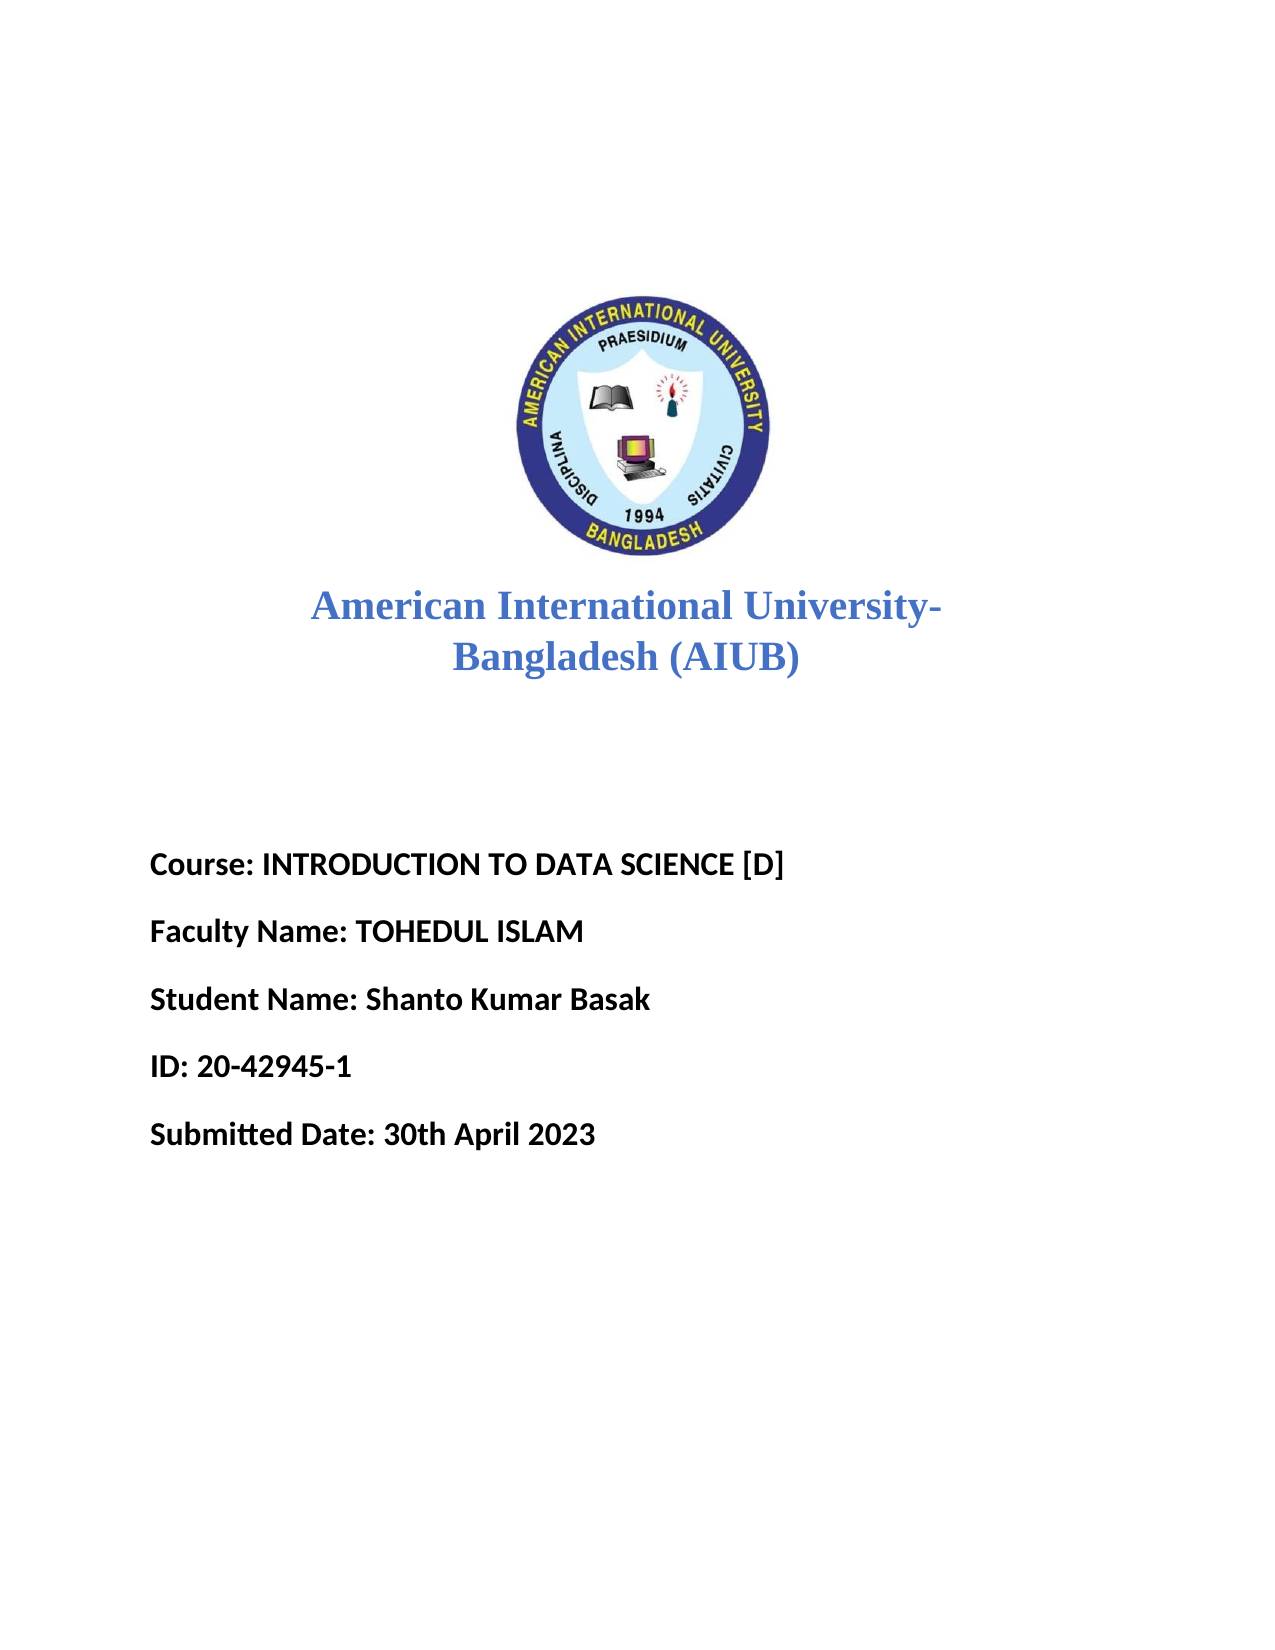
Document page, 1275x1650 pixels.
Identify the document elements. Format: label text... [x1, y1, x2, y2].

text American International University-Bangladesh (AIUB) [209, 580, 1043, 680]
text ID: 20-42945-1 [150, 1045, 1125, 1086]
text Student Name: Shanto Kumar Basak [150, 978, 1125, 1018]
text Submitted Date: 30th April 2023 [150, 1113, 1125, 1154]
picture [510, 289, 775, 562]
text Faculty Name: TOHEDUL ISLAM [150, 910, 1125, 951]
text Course: INTRODUCTION TO DATA SCIENCE [D] [150, 843, 1125, 883]
